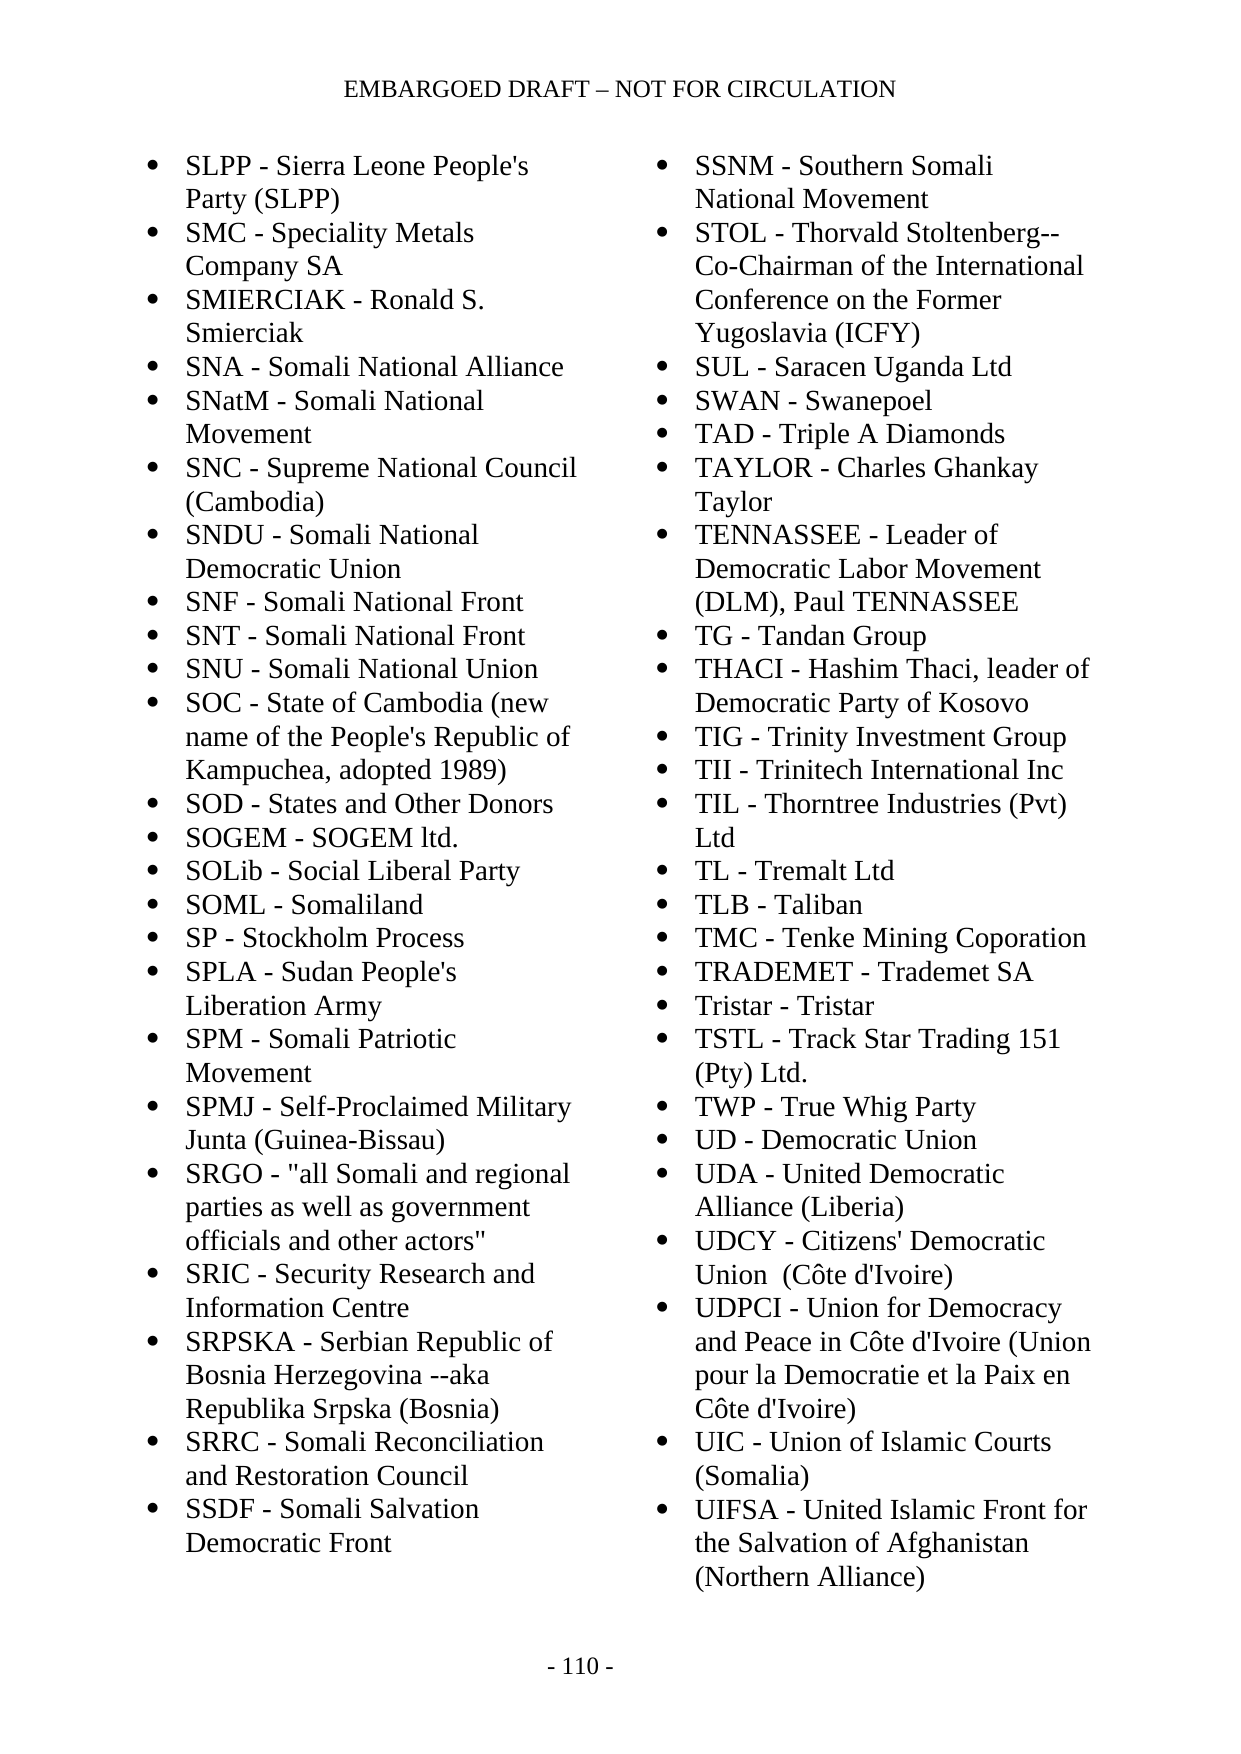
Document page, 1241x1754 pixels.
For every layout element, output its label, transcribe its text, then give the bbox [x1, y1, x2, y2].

list SOML - Somaliland [148, 887, 583, 921]
list TAYLOR - Charles Ghankay Taylor [657, 450, 1093, 517]
list SNC - Supreme National Council (Cambodia) [148, 450, 583, 517]
list SWAN - Swanepoel [657, 383, 1093, 416]
list SRIC - Security Research and Information Centre [148, 1257, 583, 1324]
list TSTL - Track Star Trading 151 (Pty) Ltd. [657, 1021, 1093, 1089]
list TLB - Taliban [657, 887, 1093, 921]
list UDA - United Democratic Alliance (Liberia) [657, 1156, 1093, 1223]
list SLPP - Sierra Leone People's Party (SLPP) [148, 148, 583, 215]
list SPM - Somali Patriotic Movement [148, 1021, 583, 1089]
list SMC - Speciality Metals Company SA [148, 215, 583, 282]
list SRGO - "all Somali and regional parties as well as government officials and other actors" [148, 1156, 583, 1257]
list THACI - Hashim Thaci, leader of Democratic Party of Kosovo [657, 652, 1093, 719]
list SUL - Saracen Uganda Ltd [657, 349, 1093, 383]
list TMC - Tenke Mining Coporation [657, 921, 1093, 954]
list SRRC - Somali Reconciliation and Restoration Council [148, 1424, 583, 1492]
list SPLA - Sudan People's Liberation Army [148, 954, 583, 1021]
list TIL - Thorntree Industries (Pvt) Ltd [657, 786, 1093, 853]
list SNF - Somali National Front [148, 584, 583, 618]
list TIG - Trinity Investment Group [657, 719, 1093, 752]
list UD - Democratic Union [657, 1122, 1093, 1156]
list TG - Tandan Group [657, 618, 1093, 652]
list SMIERCIAK - Ronald S. Smierciak [148, 282, 583, 349]
list UIC - Union of Islamic Courts (Somalia) [657, 1424, 1093, 1492]
list SNDU - Somali National Democratic Union [148, 517, 583, 584]
list TWP - True Whig Party [657, 1089, 1093, 1122]
list SPMJ - Self-Proclaimed Military Junta (Guinea-Bissau) [148, 1089, 583, 1156]
list SP - Stockholm Process [148, 921, 583, 954]
list SOD - States and Other Donors [148, 786, 583, 820]
list TII - Trinitech International Inc [657, 752, 1093, 786]
list SOC - State of Cambodia (new name of the People's Republic of Kampuchea, adopted 1989) [148, 685, 583, 786]
list SNA - Somali National Alliance [148, 349, 583, 383]
list SRPSKA - Serbian Republic of Bosnia Herzegovina --aka Republika Srpska (Bosnia) [148, 1324, 583, 1424]
list TAD - Triple A Diamonds [657, 416, 1093, 450]
list TL - Tremalt Ltd [657, 853, 1093, 887]
list SOGEM - SOGEM ltd. [148, 820, 583, 853]
list Tristar - Tristar [657, 988, 1093, 1021]
list SNU - Somali National Union [148, 652, 583, 685]
list SSNM - Southern Somali National Movement [657, 148, 1093, 215]
list SNT - Somali National Front [148, 618, 583, 652]
list SOLib - Social Liberal Party [148, 853, 583, 887]
list UDPCI - Union for Democracy and Peace in Côte d'Ivoire (Union pour la Democratie et la Paix en Côte d'Ivoire) [657, 1290, 1093, 1424]
list SSDF - Somali Salvation Democratic Front [148, 1492, 583, 1559]
list TRADEMET - Trademet SA [657, 954, 1093, 988]
list UDCY - Citizens' Democratic Union (Côte d'Ivoire) [657, 1223, 1093, 1290]
list TENNASSEE - Leader of Democratic Labor Movement (DLM), Paul TENNASSEE [657, 517, 1093, 618]
list UIFSA - United Islamic Front for the Salvation of Afghanistan (Northern Alliance) [657, 1492, 1093, 1592]
list SNatM - Somali National Movement [148, 383, 583, 450]
list STOL - Thorvald Stoltenberg-- Co-Chairman of the International Conference on the Former Yugoslavia (ICFY) [657, 215, 1093, 349]
